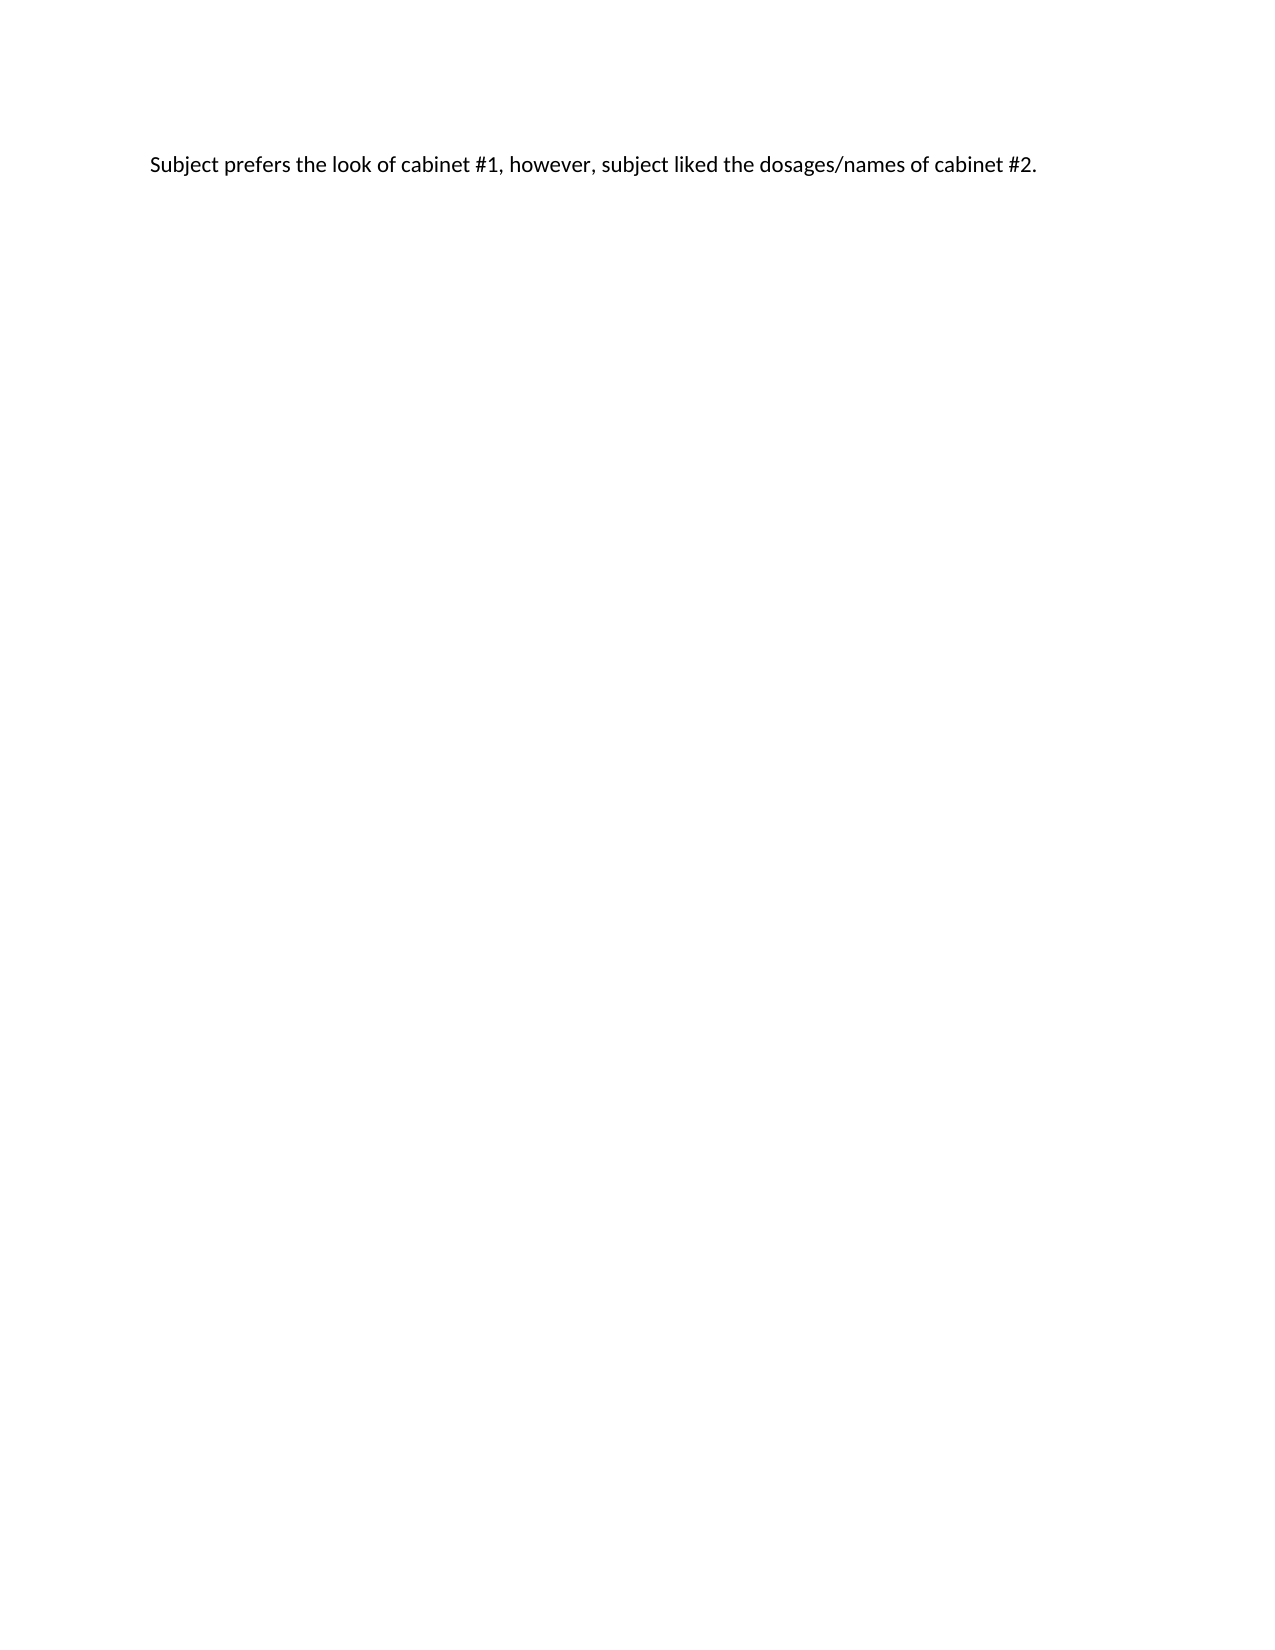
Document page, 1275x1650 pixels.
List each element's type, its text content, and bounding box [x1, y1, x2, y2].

text Subject prefers the look of cabinet #1, however, subject liked the dosages/names of cabinet #2. [150, 150, 1125, 178]
